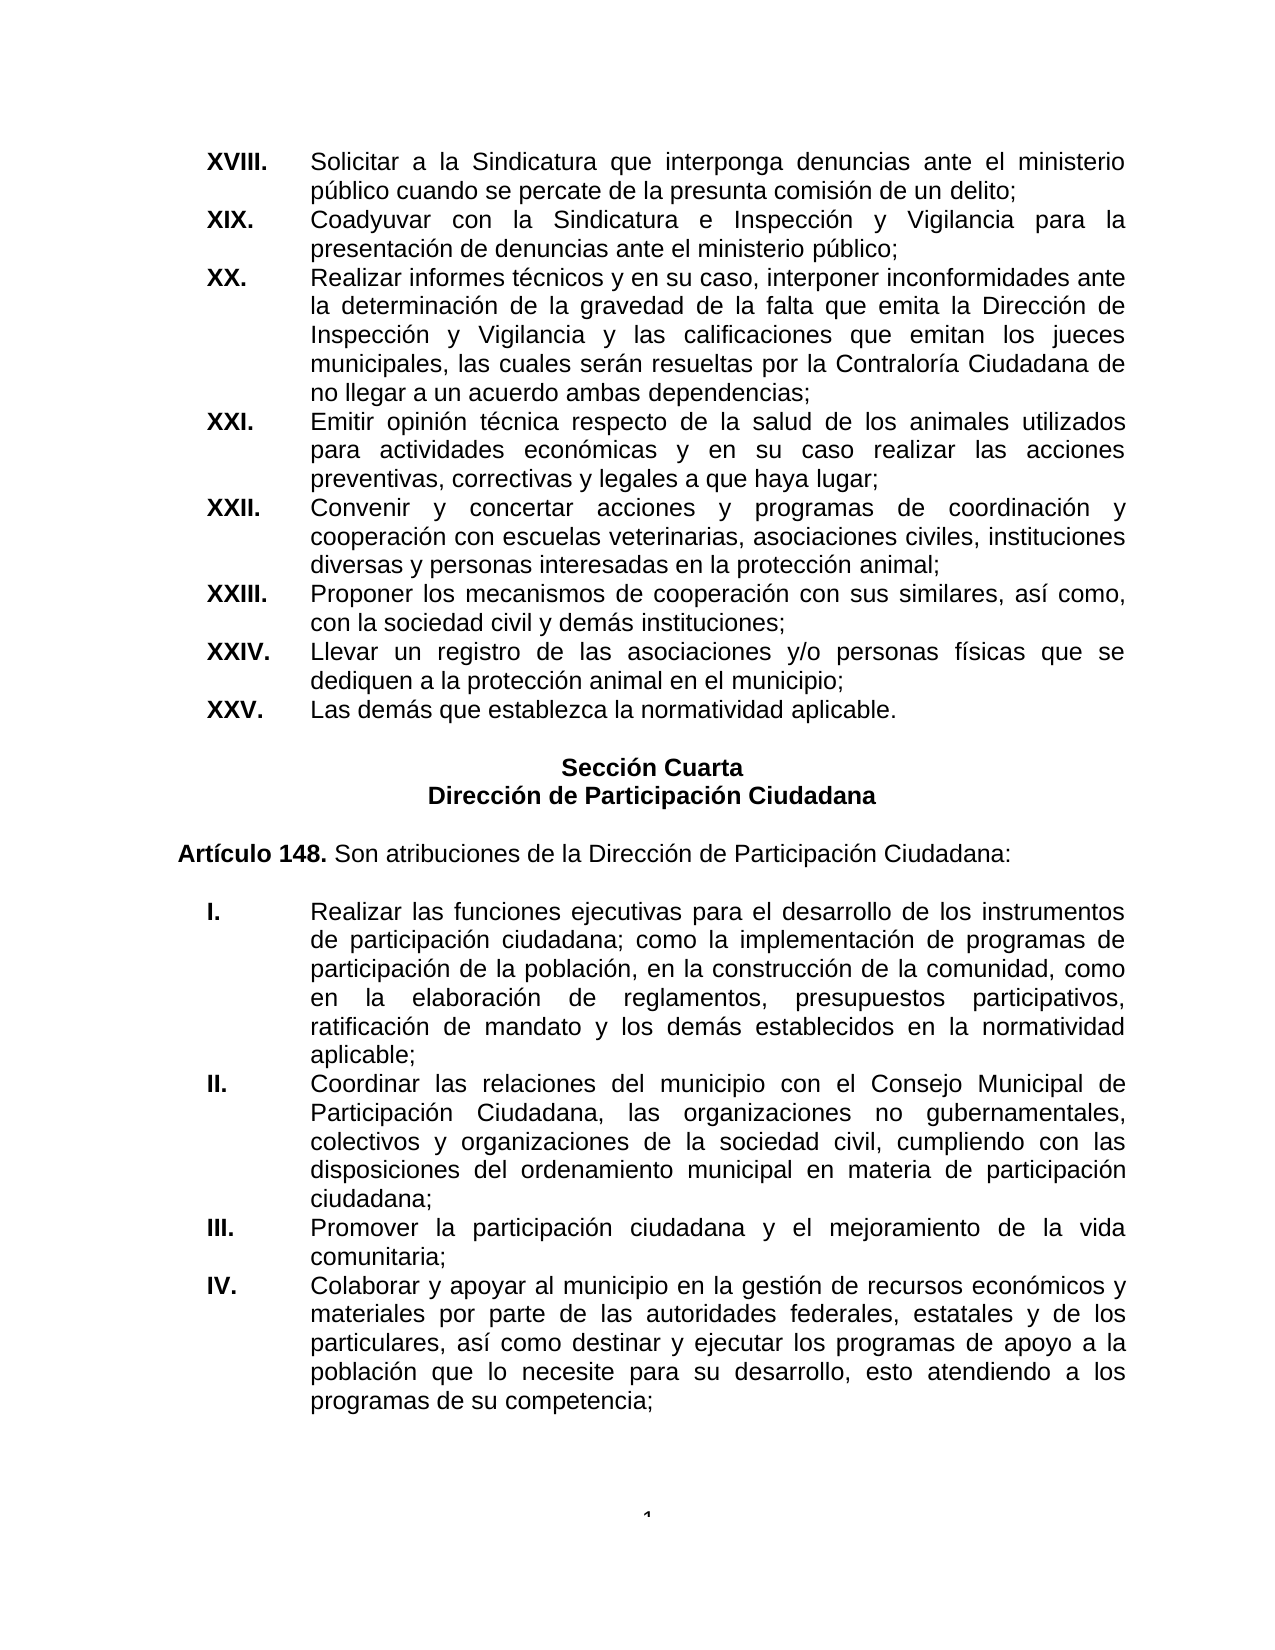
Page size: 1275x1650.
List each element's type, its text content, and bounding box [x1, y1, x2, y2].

list Solicitar a la Sindicatura que interponga denuncias ante el ministerio público cuando se percate de la presunta comisión de un delito; [207, 147, 1127, 205]
text Dirección de Participación Ciudadana [175, 781, 1129, 810]
list Las demás que establezca la normatividad aplicable. [207, 694, 1139, 723]
list Coadyuvar con la Sindicatura e Inspección y Vigilancia para la presentación de denuncias ante el ministerio público; [207, 205, 1127, 262]
list Coordinar las relaciones del municipio con el Consejo Municipal de Participación Ciudadana, las organizaciones no gubernamentales, colectivos y organizaciones de la sociedad civil, cumpliendo con las disposiciones del ordenamiento municipal en materia de participación ciudadana; [207, 1069, 1127, 1213]
list Llevar un registro de las asociaciones y/o personas físicas que se dediquen a la protección animal en el municipio; [207, 637, 1126, 694]
list Realizar las funciones ejecutivas para el desarrollo de los instrumentos de participación ciudadana; como la implementación de programas de participación de la población, en la construcción de la comunidad, como en la elaboración de reglamentos, presupuestos participativos, ratificación de mandato y los demás establecidos en la normatividad aplicable; [207, 897, 1127, 1069]
list Emitir opinión técnica respecto de la salud de los animales utilizados para actividades económicas y en su caso realizar las acciones preventivas, correctivas y legales a que haya lugar; [207, 406, 1126, 493]
text Artículo 148. Son atribuciones de la Dirección de Participación Ciudadana: [177, 839, 1116, 868]
subtitle Sección Cuarta [175, 753, 1130, 781]
list Realizar informes técnicos y en su caso, interponer inconformidades ante la determinación de la gravedad de la falta que emita la Dirección de Inspección y Vigilancia y las calificaciones que emitan los jueces municipales, las cuales serán resueltas por la Contraloría Ciudadana de no llegar a un acuerdo ambas dependencias; [207, 262, 1127, 406]
list Promover la participación ciudadana y el mejoramiento de la vida comunitaria; [207, 1213, 1127, 1271]
list Proponer los mecanismos de cooperación con sus similares, así como, con la sociedad civil y demás instituciones; [207, 579, 1127, 637]
list Convenir y concertar acciones y programas de coordinación y cooperación con escuelas veterinarias, asociaciones civiles, instituciones diversas y personas interesadas en la protección animal; [207, 493, 1127, 579]
list Colaborar y apoyar al municipio en la gestión de recursos económicos y materiales por parte de las autoridades federales, estatales y de los particulares, así como destinar y ejecutar los programas de apoyo a la población que lo necesite para su desarrollo, esto atendiendo a los programas de su competencia; [207, 1271, 1128, 1414]
